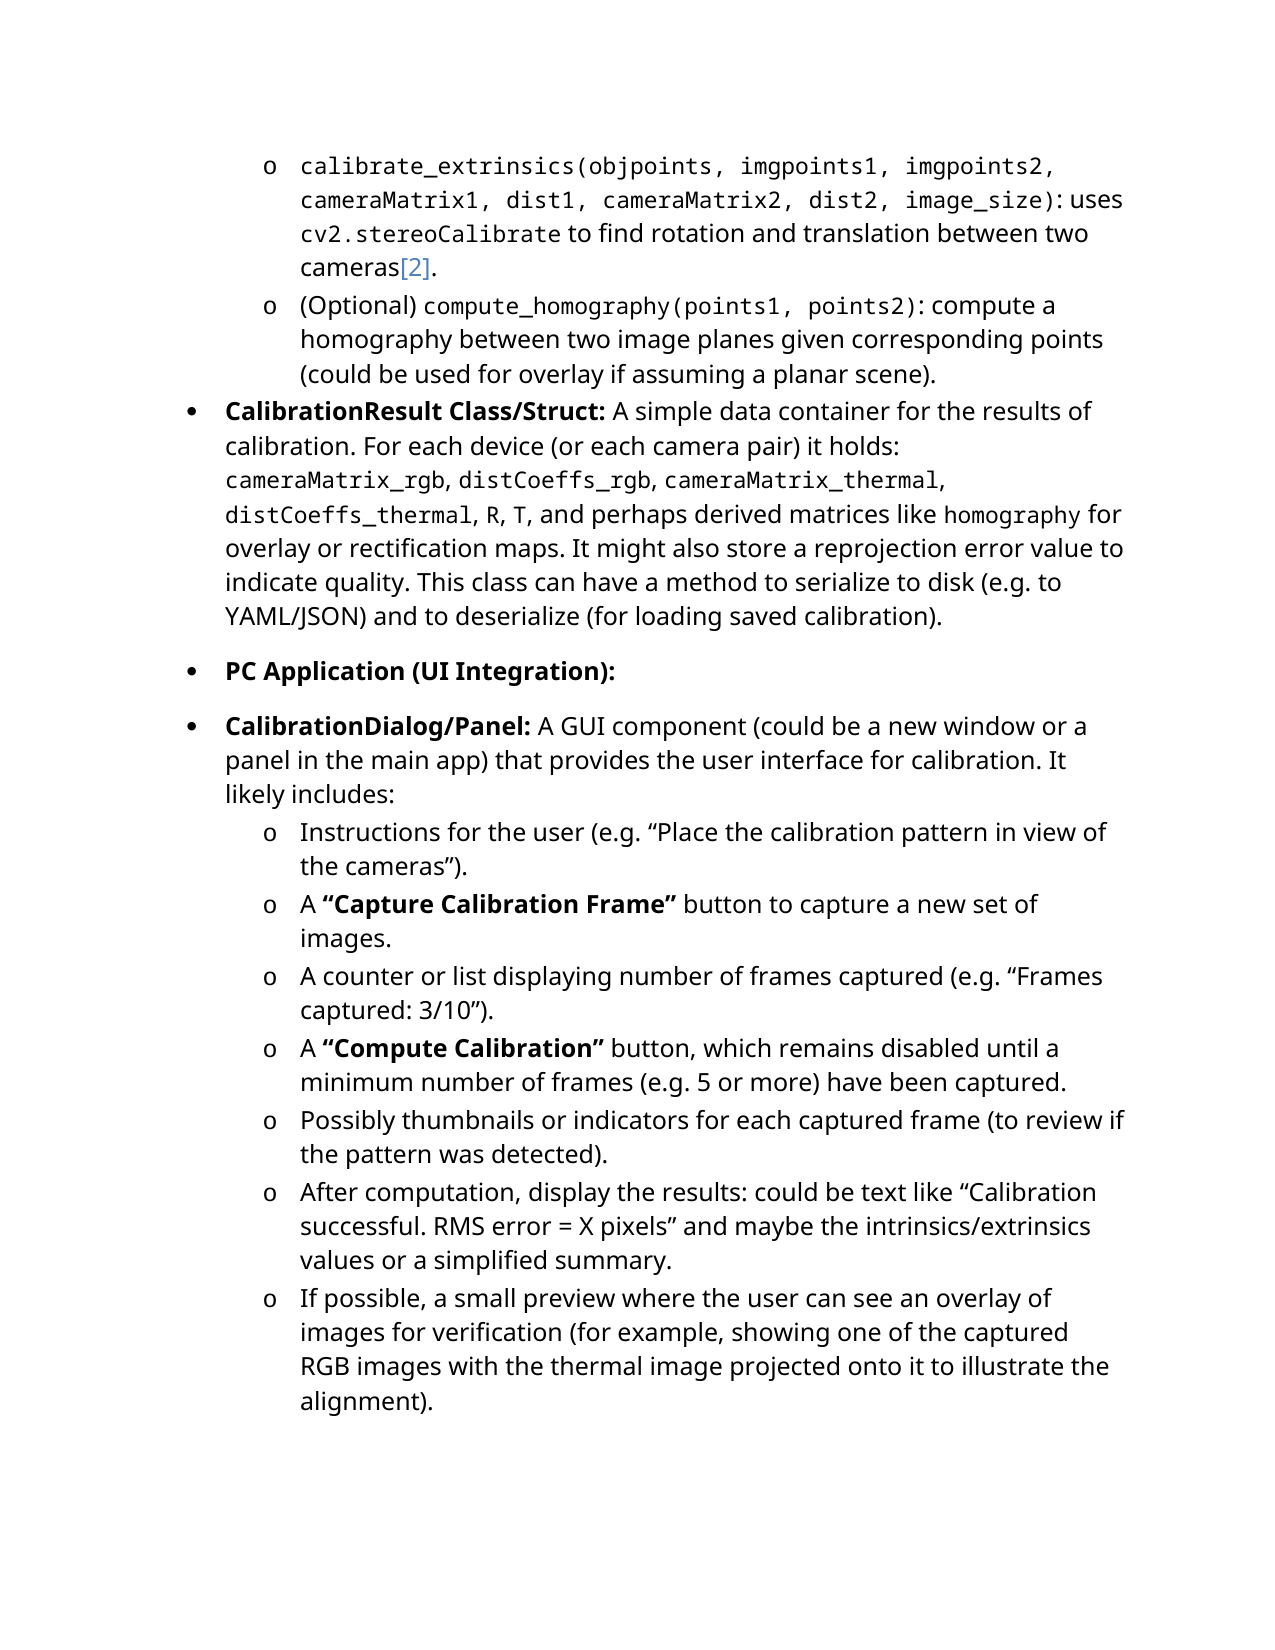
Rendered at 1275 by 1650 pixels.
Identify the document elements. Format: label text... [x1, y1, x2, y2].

list A counter or list displaying number of frames captured (e.g. “Frames captured: 3/10”). [262, 958, 1125, 1027]
list A “Capture Calibration Frame” button to capture a new set of images. [262, 886, 1125, 954]
list After computation, display the results: could be text like “Calibration successful. RMS error = X pixels” and maybe the intrinsics/extrinsics values or a simplified summary. [262, 1174, 1125, 1277]
list If possible, a small preview where the user can see an overlay of images for verification (for example, showing one of the captured RGB images with the thermal image projected onto it to illustrate the alignment). [262, 1281, 1125, 1417]
list A “Compute Calibration” button, which remains disabled until a minimum number of frames (e.g. 5 or more) have been captured. [262, 1030, 1125, 1099]
list CalibrationResult Class/Struct: A simple data container for the results of calibration. For each device (or each camera pair) it holds: cameraMatrix_rgb, distCoeffs_rgb, cameraMatrix_thermal, distCoeffs_thermal, R, T, and perhaps derived matrices like homography for overlay or rectification maps. It might also store a reprojection error value to indicate quality. This class can have a method to serialize to disk (e.g. to YAML/JSON) and to deserialize (for loading saved calibration). [187, 394, 1125, 632]
list CalibrationDialog/Panel: A GUI component (could be a new window or a panel in the main app) that provides the user interface for calibration. It likely includes: [187, 708, 1125, 810]
list Possibly thumbnails or indicators for each captured frame (to review if the pattern was detected). [262, 1102, 1125, 1171]
list Instructions for the user (e.g. “Place the calibration pattern in view of the cameras”). [262, 814, 1125, 882]
list PC Application (UI Integration): [187, 653, 1125, 687]
list (Optional) compute_homography(points1, points2): compute a homography between two image planes given corresponding points (could be used for overlay if assuming a planar scene). [262, 288, 1125, 390]
list calibrate_extrinsics(objpoints, imgpoints1, imgpoints2, cameraMatrix1, dist1, cameraMatrix2, dist2, image_size): uses cv2.stereoCalibrate to find rotation and translation between two cameras[2]. [262, 150, 1125, 284]
